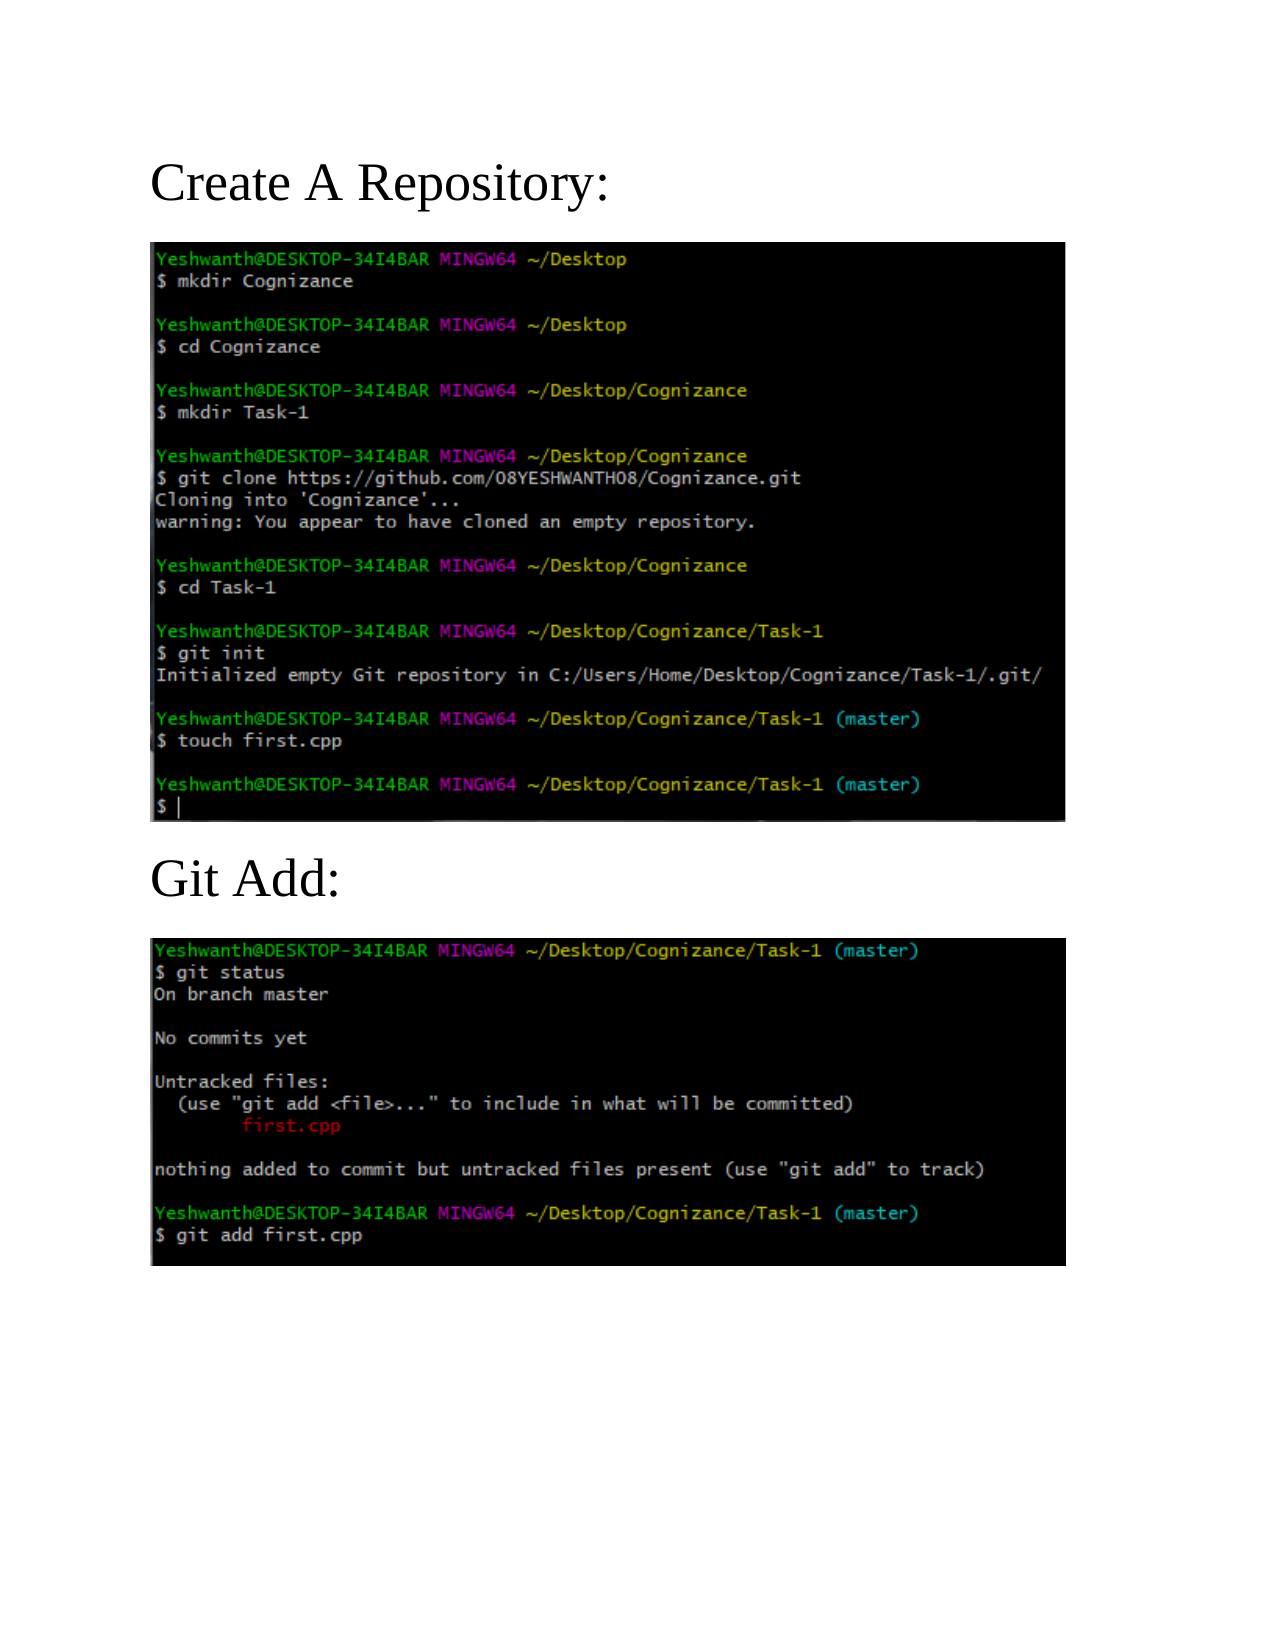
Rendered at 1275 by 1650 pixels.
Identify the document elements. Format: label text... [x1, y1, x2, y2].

picture [150, 938, 1066, 1266]
text Git Add: [150, 846, 1125, 908]
text Create A Repository: [150, 150, 1125, 212]
picture [150, 242, 1066, 822]
